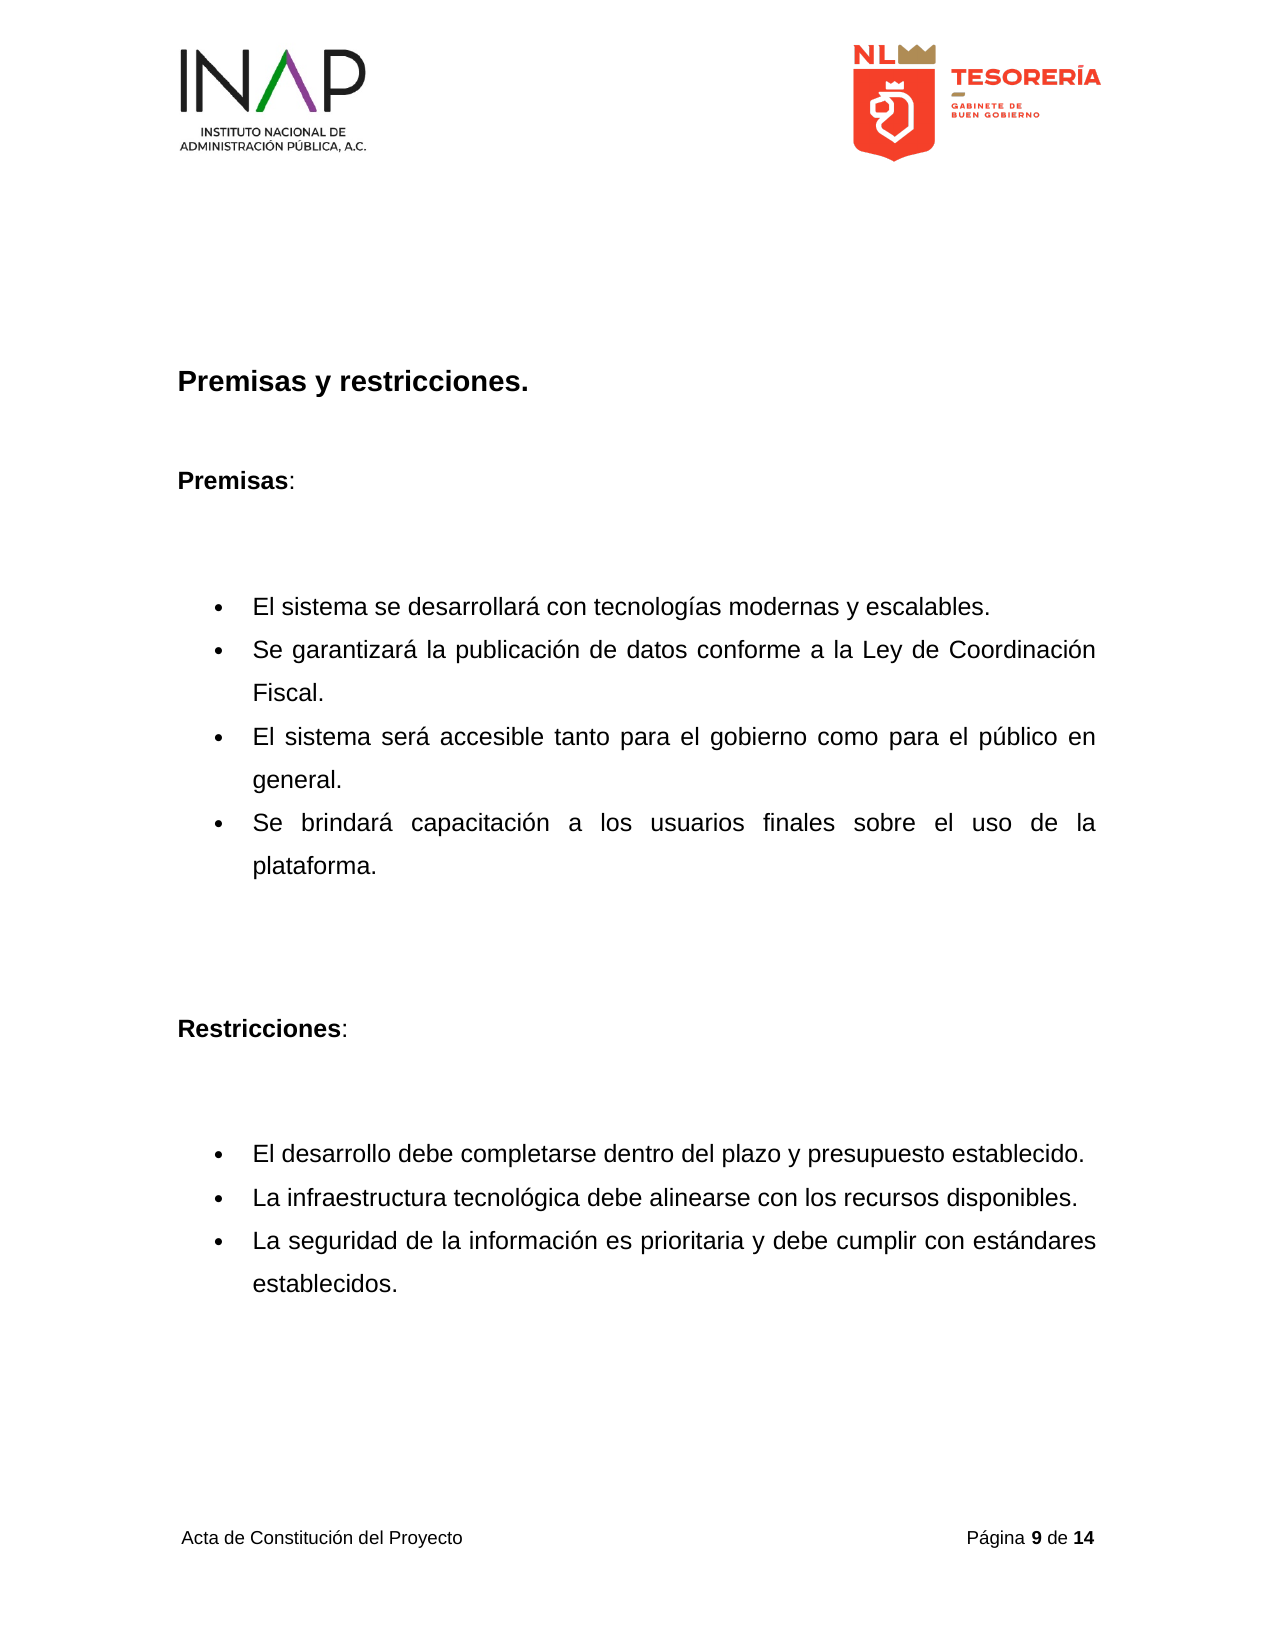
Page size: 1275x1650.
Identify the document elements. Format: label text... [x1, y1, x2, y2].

list La infraestructura tecnológica debe alinearse con los recursos disponibles. [215, 1183, 1098, 1211]
list La seguridad de la información es prioritaria y debe cumplir con estándares establecidos. [215, 1226, 1098, 1298]
subtitle Restricciones: [177, 970, 1098, 1093]
picture [846, 42, 1153, 164]
subtitle Premisas: [177, 466, 1098, 546]
subtitle Premisas y restricciones. [177, 364, 1098, 398]
list El sistema se desarrollará con tecnologías modernas y escalables. [215, 592, 1098, 621]
list El desarrollo debe completarse dentro del plazo y presupuesto establecido. [215, 1139, 1098, 1168]
picture [143, 33, 400, 168]
list Se brindará capacitación a los usuarios finales sobre el uso de la plataforma. [215, 808, 1098, 879]
list Se garantizará la publicación de datos conforme a la Ley de Coordinación Fiscal. [215, 635, 1098, 707]
list El sistema será accesible tanto para el gobierno como para el público en general. [215, 721, 1098, 793]
